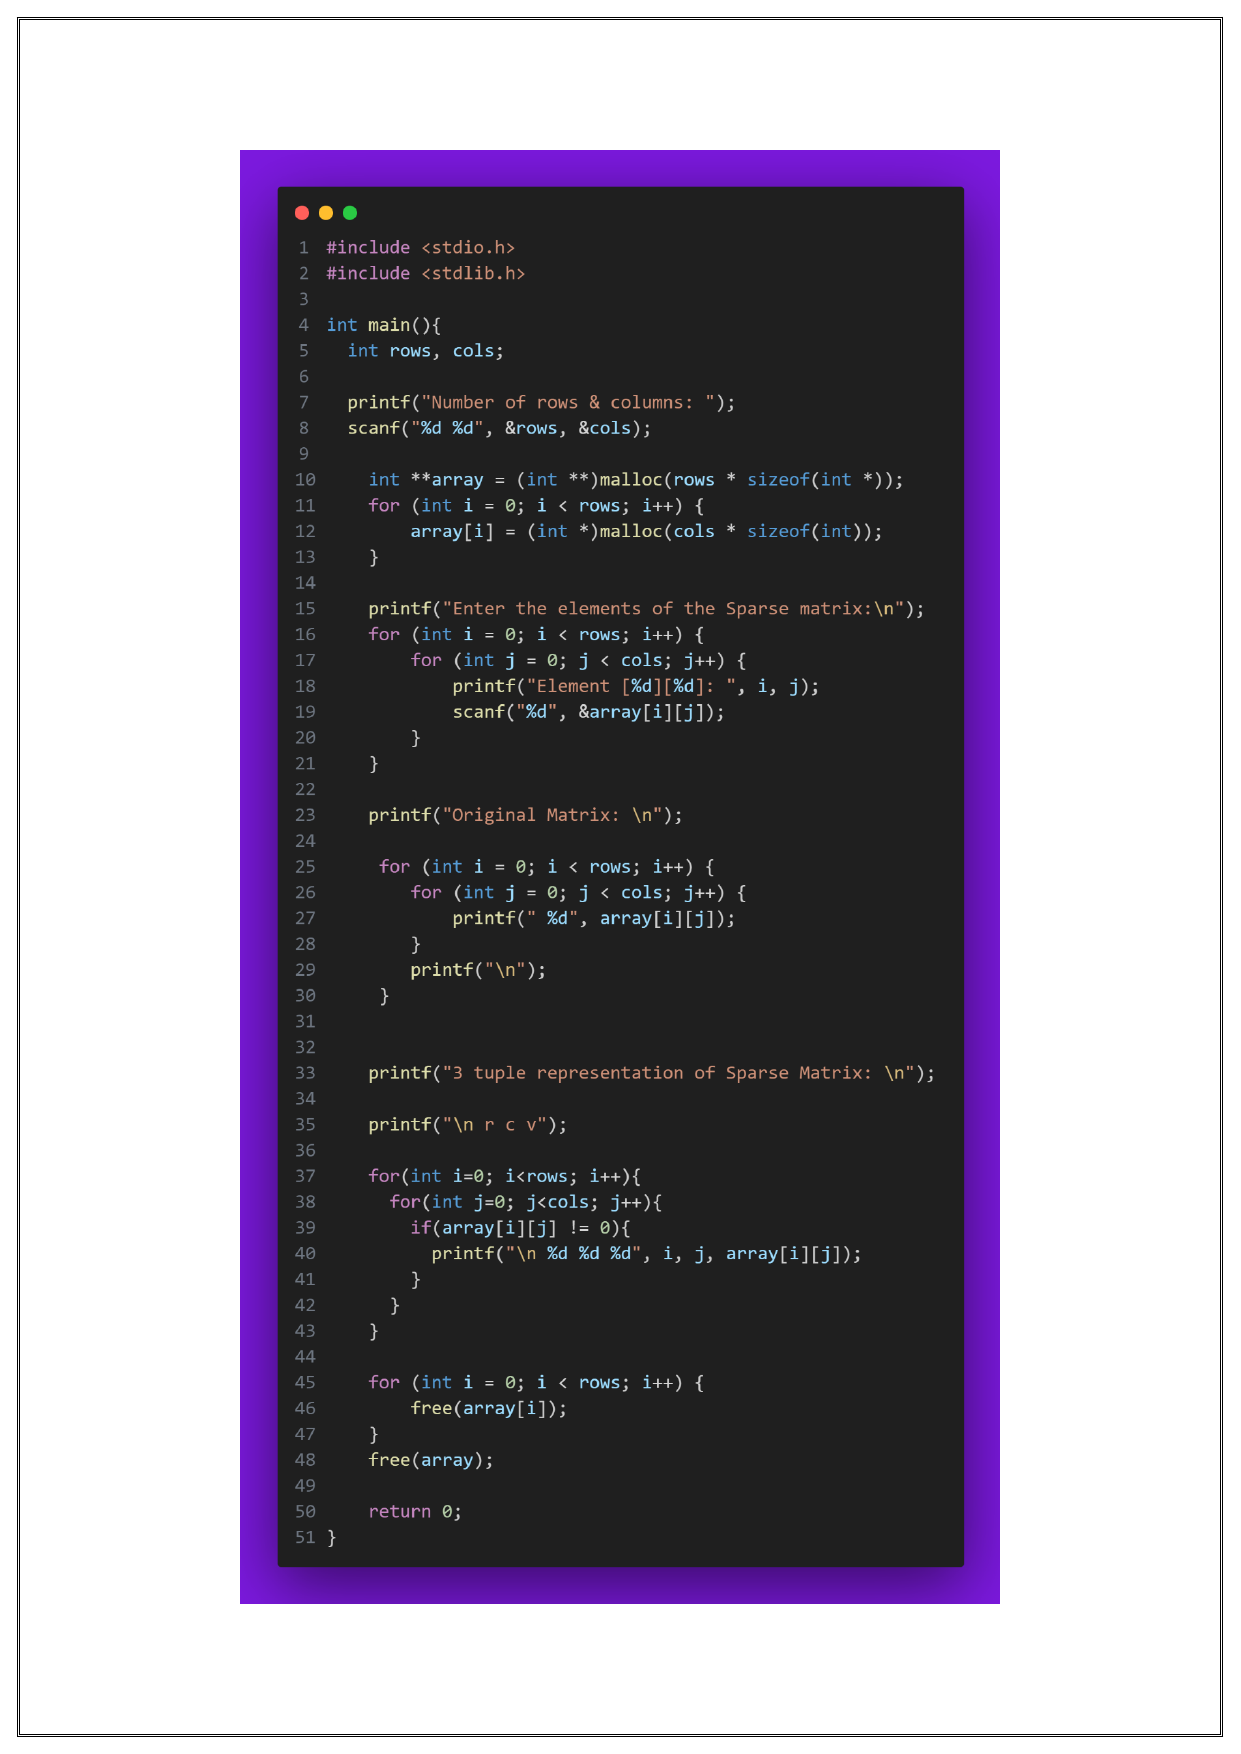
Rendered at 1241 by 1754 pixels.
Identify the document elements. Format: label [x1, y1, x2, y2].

picture [240, 150, 1000, 1604]
